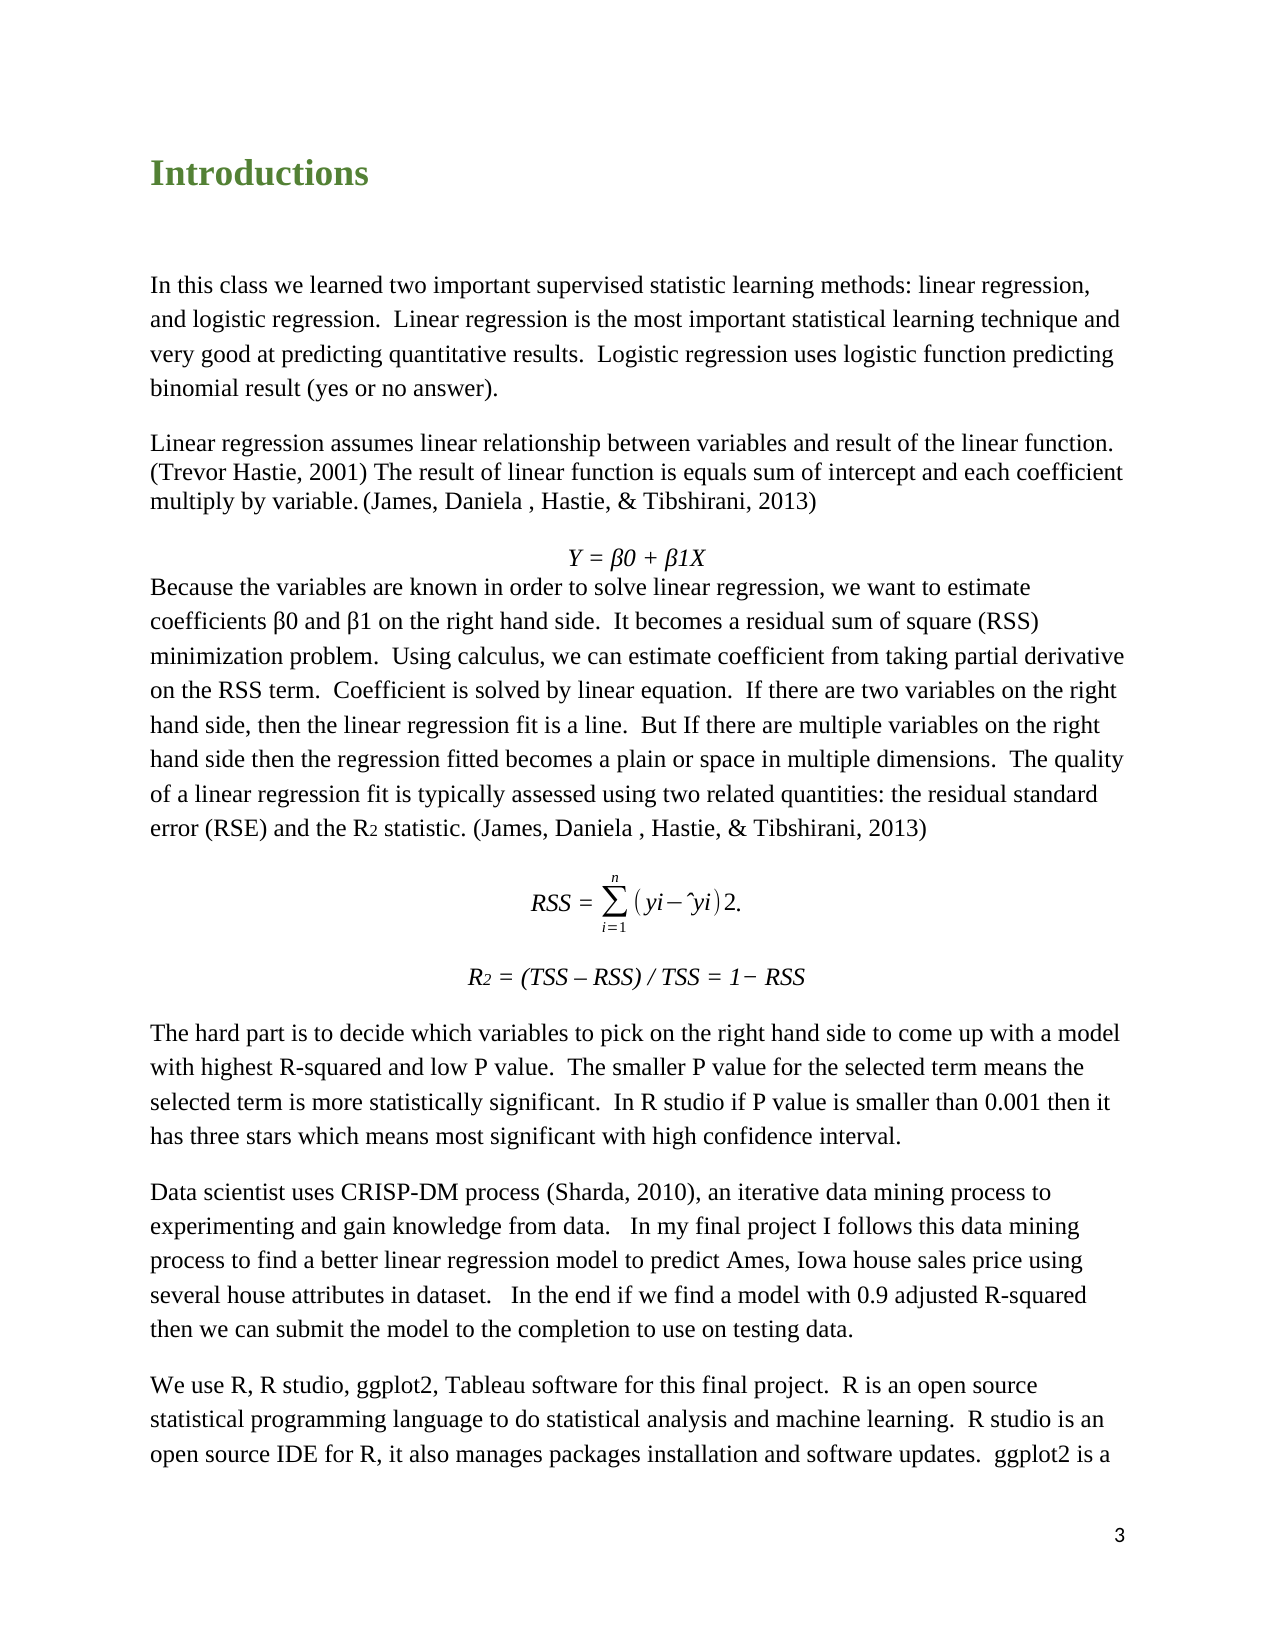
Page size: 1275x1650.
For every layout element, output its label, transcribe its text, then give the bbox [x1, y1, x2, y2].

text In this class we learned two important supervised statistic learning methods: linear regression, and logistic regression. Linear regression is the most important statistical learning technique and very good at predicting quantitative results. Logistic regression uses logistic function predicting binomial result (yes or no answer). [150, 270, 1125, 402]
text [150, 1370, 1125, 1467]
text RSS = . [150, 869, 1125, 936]
text The hard part is to decide which variables to pick on the right hand side to come up with a model with highest R-squared and low P value. The smaller P value for the selected term means the selected term is more statistically significant. In R studio if P value is smaller than 0.001 then it has three stars which means most significant with high confidence interval. [150, 1018, 1125, 1150]
text Linear regression assumes linear relationship between variables and result of the linear function. The result of linear function is equals sum of intercept and each coefficient multiply by variable. [150, 428, 1125, 515]
text Because the variables are known in order to solve linear regression, we want to estimate coefficients β0 and β1 on the right hand side. It becomes a residual sum of square (RSS) minimization problem. Using calculus, we can estimate coefficient from taking partial derivative on the RSS term. Coefficient is solved by linear equation. If there are two variables on the right hand side, then the linear regression fit is a line. But If there are multiple variables on the right hand side then the regression fitted becomes a plain or space in multiple dimensions. The quality of a linear regression fit is typically assessed using two related quantities: the residual standard error (RSE) and the R2 statistic. [150, 572, 1125, 842]
text R2 = (TSS – RSS) / TSS = 1− RSS [150, 962, 1125, 991]
text Data scientist uses CRISP-DM process , an iterative data mining process to experimenting and gain knowledge from data. In my final project I follows this data mining process to find a better linear regression model to predict Ames, Iowa house sales price using several house attributes in dataset. In the end if we find a model with 0.9 adjusted R-squared then we can submit the model to the completion to use on testing data. [150, 1177, 1125, 1343]
subtitle Introductions [150, 150, 1125, 193]
text Y = β0 + β1X [150, 543, 1125, 572]
